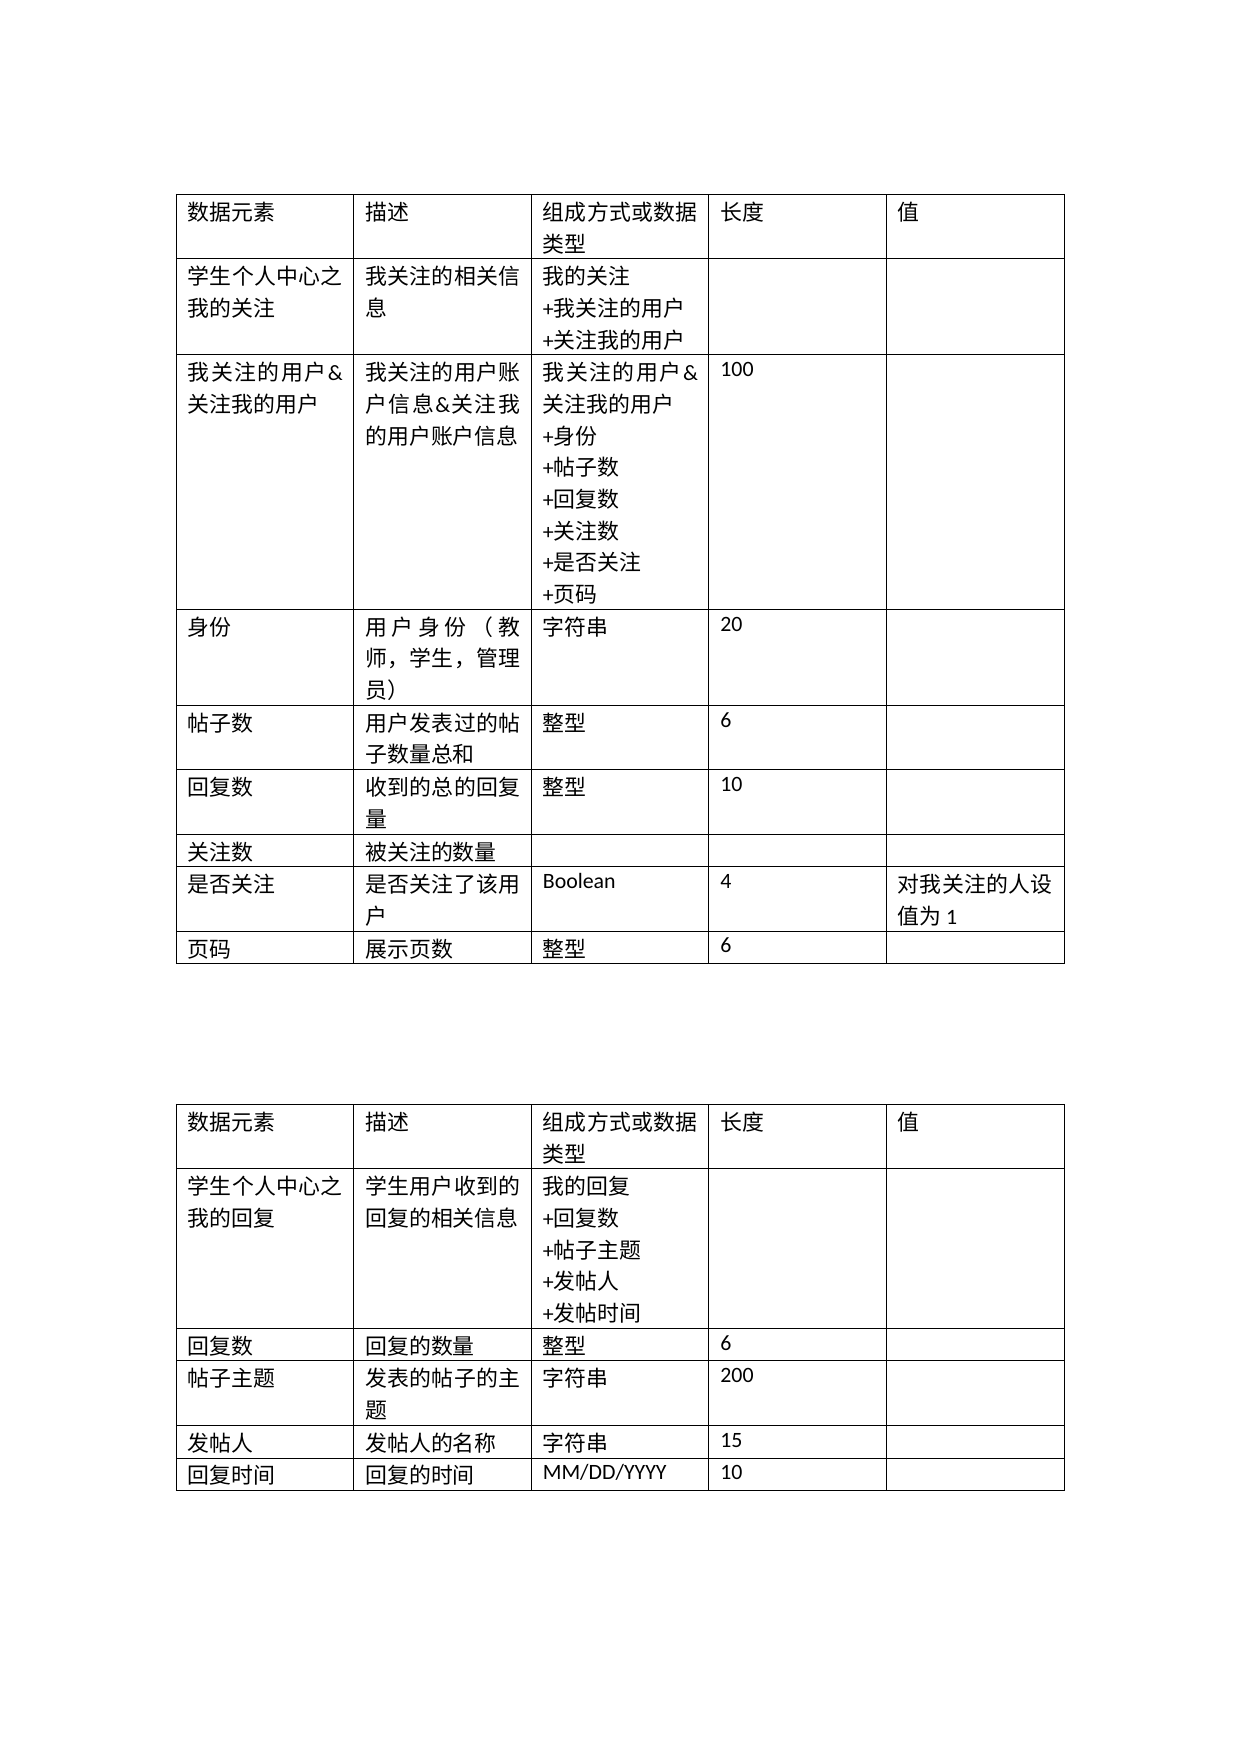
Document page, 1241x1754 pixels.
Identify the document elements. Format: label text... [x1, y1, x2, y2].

table_header 描述 [354, 195, 531, 258]
table_header 数据元素 [177, 1105, 353, 1168]
table_cell 字符串 [532, 610, 708, 705]
table_cell 收到的总的回复量 [354, 770, 531, 833]
table_cell 我的回复 +回复数 +帖子主题 +发帖人 +发帖时间 [532, 1169, 708, 1328]
table_cell 20 [709, 610, 886, 705]
table_cell 10 [709, 770, 886, 833]
table_header 长度 [709, 195, 886, 258]
table_cell 用户身份（教师，学生，管理员） [354, 610, 531, 705]
table_cell 我关注的用户&关注我的用户 +身份 +帖子数 +回复数 +关注数 +是否关注 +页码 [532, 355, 708, 609]
table_cell 发帖人 [177, 1426, 353, 1457]
table_cell 15 [709, 1426, 886, 1457]
table_cell 回复数 [177, 770, 353, 833]
table_cell 帖子数 [177, 706, 353, 769]
table_cell [709, 1169, 886, 1328]
table_cell MM/DD/YYYY [532, 1459, 708, 1490]
table_cell 整型 [532, 1329, 708, 1360]
table_cell [709, 835, 886, 866]
table_cell 被关注的数量 [354, 835, 531, 866]
table_header 数据元素 [177, 195, 353, 258]
table_cell 6 [709, 932, 886, 963]
table_cell 整型 [532, 770, 708, 833]
table_cell 用户发表过的帖子数量总和 [354, 706, 531, 769]
table_cell 页码 [177, 932, 353, 963]
table_cell Boolean [532, 867, 708, 931]
table_cell 学生个人中心之我的关注 [177, 259, 353, 354]
table_cell 对我关注的人设值为1 [887, 867, 1064, 931]
table_cell 回复时间 [177, 1459, 353, 1490]
table_cell 我的关注 +我关注的用户 +关注我的用户 [532, 259, 708, 354]
table_cell [887, 932, 1064, 963]
table_cell 学生用户收到的回复的相关信息 [354, 1169, 531, 1328]
table_cell [887, 610, 1064, 705]
table_cell [887, 835, 1064, 866]
table_cell [709, 259, 886, 354]
table_cell 我关注的用户账户信息&关注我的用户账户信息 [354, 355, 531, 609]
table_cell 是否关注了该用户 [354, 867, 531, 931]
table_cell [887, 355, 1064, 609]
table_cell [532, 835, 708, 866]
table_cell 是否关注 [177, 867, 353, 931]
table_cell 展示页数 [354, 932, 531, 963]
table_cell 关注数 [177, 835, 353, 866]
table_cell 整型 [532, 932, 708, 963]
table_cell 发表的帖子的主题 [354, 1361, 531, 1425]
table_header 组成方式或数据类型 [532, 195, 708, 258]
table_cell 回复的数量 [354, 1329, 531, 1360]
table_cell [887, 1361, 1064, 1425]
table_cell 发帖人的名称 [354, 1426, 531, 1457]
table_header 组成方式或数据类型 [532, 1105, 708, 1168]
table_cell 4 [709, 867, 886, 931]
table_cell [887, 259, 1064, 354]
table_cell 回复数 [177, 1329, 353, 1360]
table_cell 200 [709, 1361, 886, 1425]
table_cell 帖子主题 [177, 1361, 353, 1425]
table_header 长度 [709, 1105, 886, 1168]
table_cell 字符串 [532, 1361, 708, 1425]
table_cell 我关注的用户&关注我的用户 [177, 355, 353, 609]
table_cell [887, 770, 1064, 833]
table_cell 回复的时间 [354, 1459, 531, 1490]
table_cell 学生个人中心之我的回复 [177, 1169, 353, 1328]
table_cell [887, 1169, 1064, 1328]
table_cell 100 [709, 355, 886, 609]
table_cell [887, 1459, 1064, 1490]
table_cell 10 [709, 1459, 886, 1490]
table_header 值 [887, 195, 1064, 258]
table_header 值 [887, 1105, 1064, 1168]
table_cell [887, 706, 1064, 769]
table_cell [887, 1329, 1064, 1360]
table_cell 身份 [177, 610, 353, 705]
table_cell 我关注的相关信息 [354, 259, 531, 354]
table_cell 字符串 [532, 1426, 708, 1457]
table_header 描述 [354, 1105, 531, 1168]
table_cell 整型 [532, 706, 708, 769]
table_cell 6 [709, 706, 886, 769]
table_cell [887, 1426, 1064, 1457]
table_cell 6 [709, 1329, 886, 1360]
